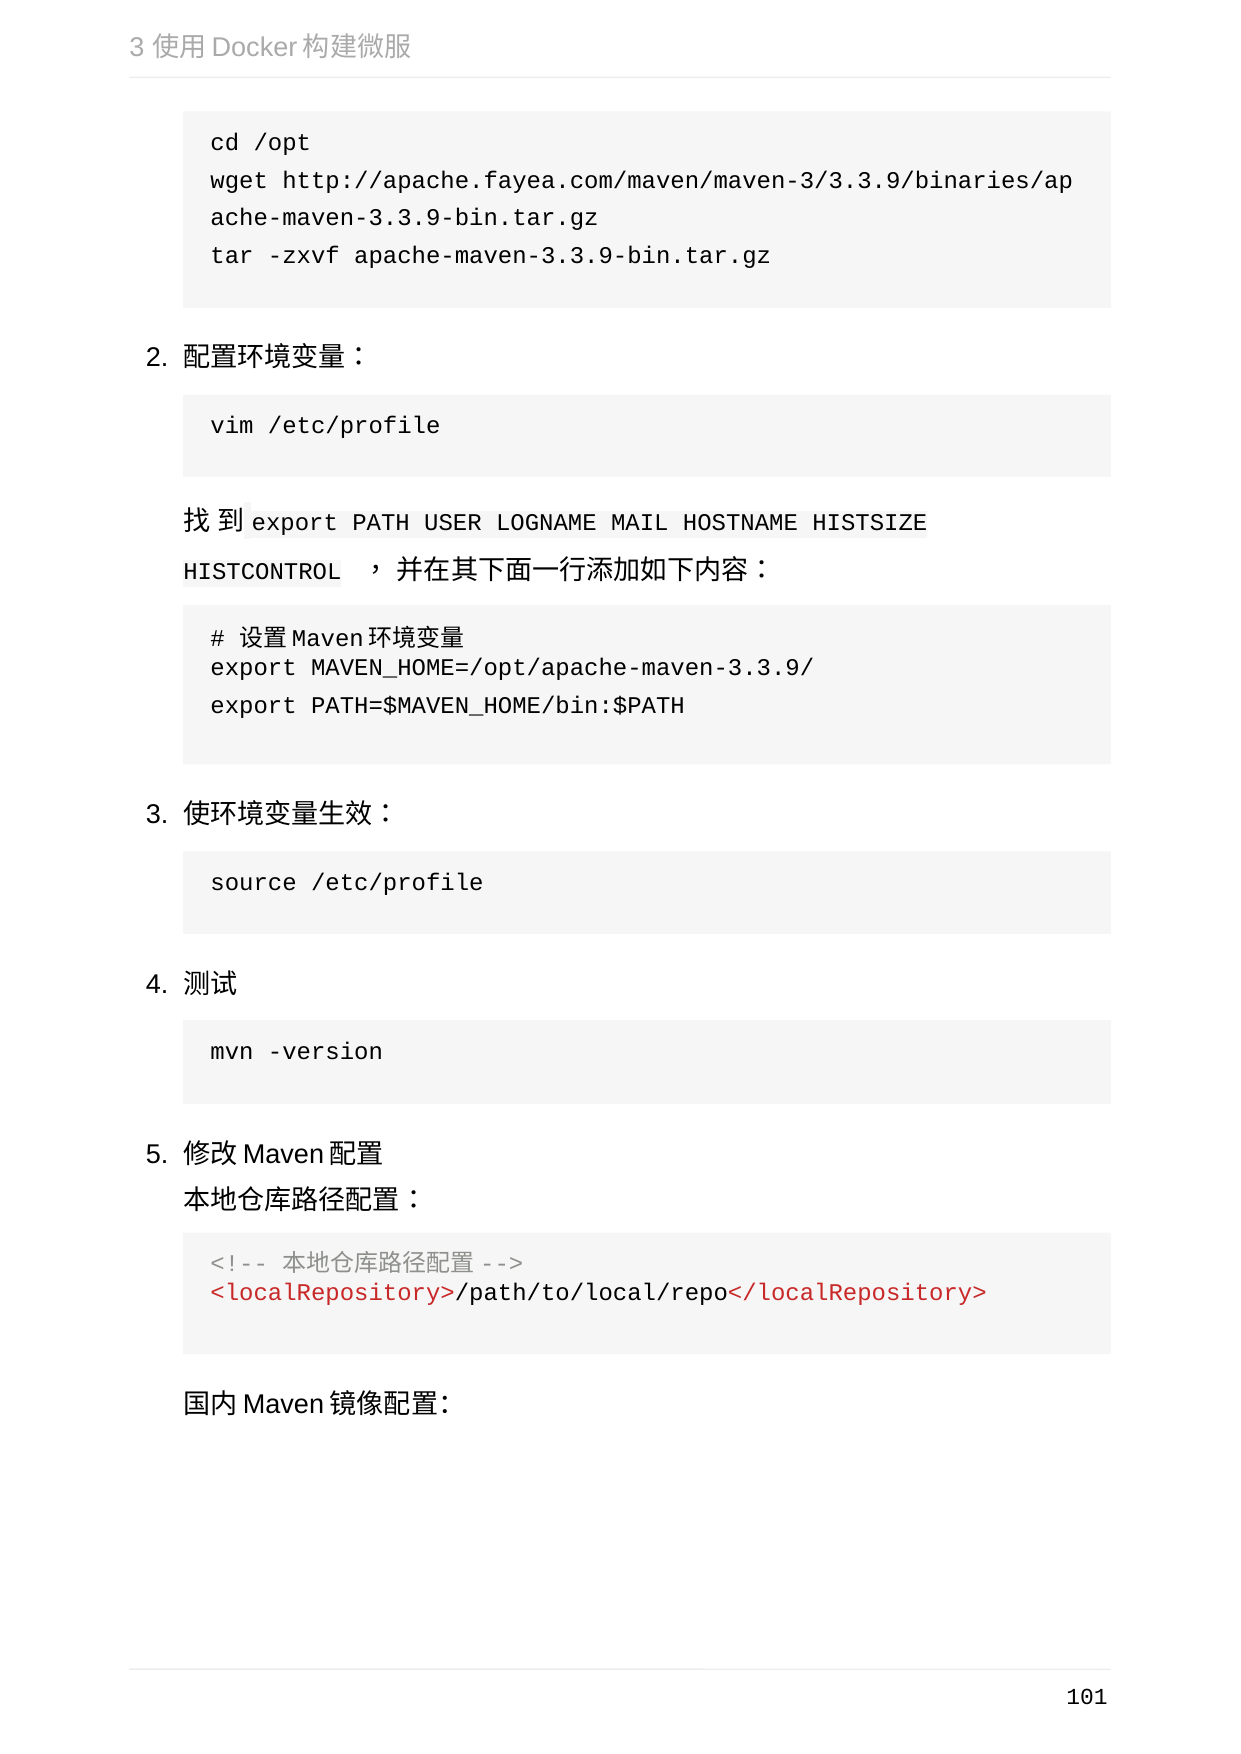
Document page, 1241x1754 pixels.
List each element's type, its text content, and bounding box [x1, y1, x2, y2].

text 找 到 export PATH USER LOGNAME MAIL HOSTNAME HISTSIZE [183, 494, 1136, 540]
list 修改Maven配置 [146, 1121, 1136, 1174]
list 配置环境变量： [146, 323, 1136, 377]
list 测试 [146, 950, 1136, 1004]
subtitle 使环境变量生效： [146, 780, 1136, 834]
text 国内Maven镜像配置： [183, 1370, 1136, 1424]
text HISTCONTROL ， 并在其下面一行添加如下内容： [183, 540, 1136, 590]
text 本地仓库路径配置： [183, 1180, 1136, 1217]
